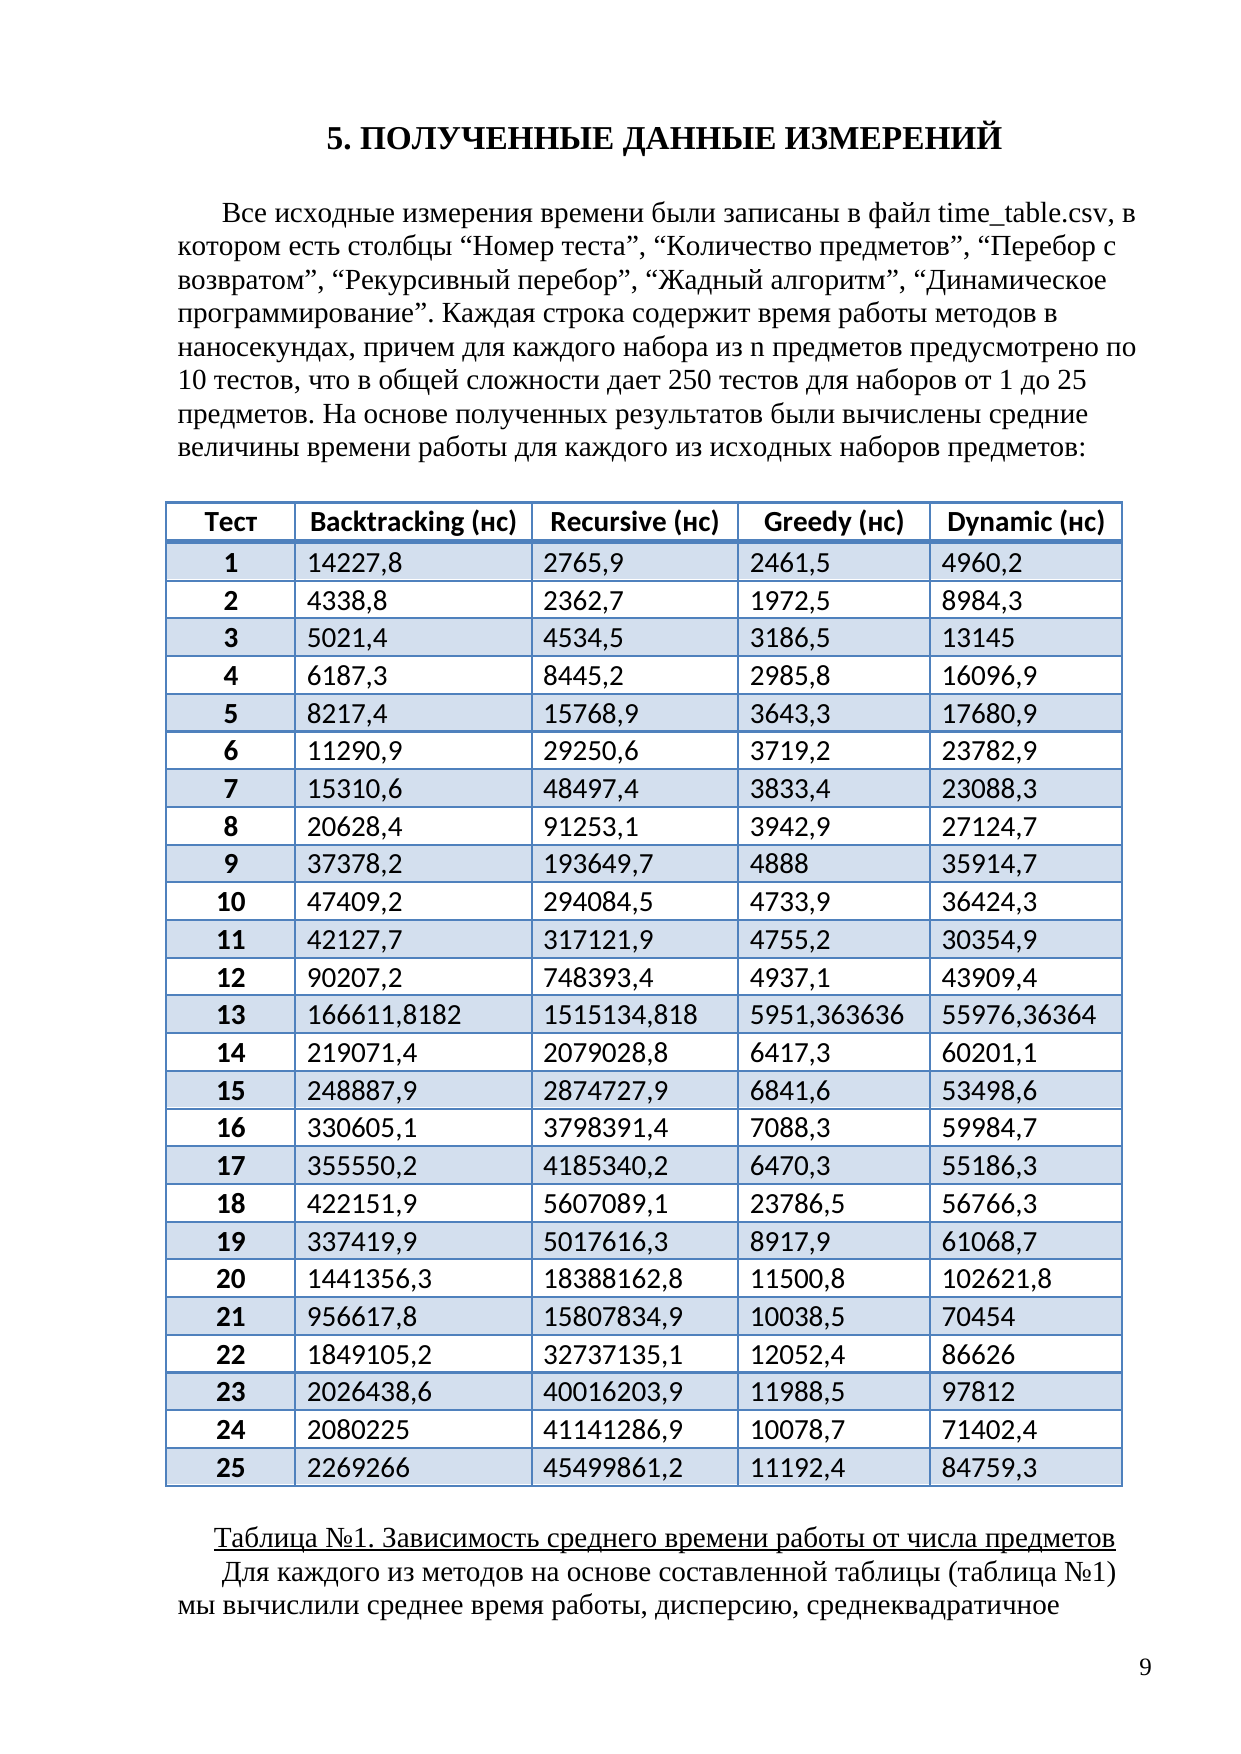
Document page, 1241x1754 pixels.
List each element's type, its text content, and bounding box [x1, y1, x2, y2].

table_cell 55186,3 [931, 1147, 1121, 1183]
table_cell 20628,4 [296, 808, 531, 843]
table_header Greedy (нс) [739, 504, 929, 539]
table_cell 5 [167, 695, 294, 730]
table_cell 18388162,8 [533, 1260, 737, 1296]
table_cell 1 [167, 544, 294, 579]
table_cell 11 [167, 921, 294, 957]
table_cell 90207,2 [296, 959, 531, 994]
table_cell 15807834,9 [533, 1298, 737, 1334]
table_cell 2079028,8 [533, 1034, 737, 1070]
table_cell 2461,5 [739, 544, 929, 579]
table_cell 8984,3 [931, 582, 1121, 617]
table_cell 6417,3 [739, 1034, 929, 1070]
table_cell 2985,8 [739, 657, 929, 693]
table_cell 61068,7 [931, 1223, 1121, 1258]
table_cell 2269266 [296, 1449, 531, 1484]
table_cell 4 [167, 657, 294, 693]
table_cell 5951,363636 [739, 996, 929, 1032]
table_cell 13 [167, 996, 294, 1032]
table_cell 13145 [931, 619, 1121, 655]
table_cell 8217,4 [296, 695, 531, 730]
table_cell 59984,7 [931, 1110, 1121, 1145]
table_cell 1972,5 [739, 582, 929, 617]
table_cell 29250,6 [533, 733, 737, 768]
table_cell 2026438,6 [296, 1374, 531, 1409]
table_cell 32737135,1 [533, 1336, 737, 1371]
table_cell 166611,8182 [296, 996, 531, 1032]
table_cell 4534,5 [533, 619, 737, 655]
table_cell 56766,3 [931, 1185, 1121, 1221]
table_cell 317121,9 [533, 921, 737, 957]
table_cell 91253,1 [533, 808, 737, 843]
table_cell 15310,6 [296, 770, 531, 806]
table_cell 10038,5 [739, 1298, 929, 1334]
table_cell 3942,9 [739, 808, 929, 843]
table_cell 337419,9 [296, 1223, 531, 1258]
table_cell 60201,1 [931, 1034, 1121, 1070]
table_cell 18 [167, 1185, 294, 1221]
table_cell 11290,9 [296, 733, 531, 768]
table_cell 2080225 [296, 1411, 531, 1447]
table_cell 3798391,4 [533, 1110, 737, 1145]
table_cell 3186,5 [739, 619, 929, 655]
table_cell 70454 [931, 1298, 1121, 1334]
table_cell 748393,4 [533, 959, 737, 994]
table_cell 86626 [931, 1336, 1121, 1371]
table_cell 7 [167, 770, 294, 806]
table_cell 45499861,2 [533, 1449, 737, 1484]
table_header Backtracking (нс) [296, 504, 531, 539]
table_cell 10 [167, 883, 294, 919]
table_cell 3643,3 [739, 695, 929, 730]
table_cell 6841,6 [739, 1072, 929, 1107]
table_cell 6 [167, 733, 294, 768]
table_cell 12052,4 [739, 1336, 929, 1371]
table_cell 53498,6 [931, 1072, 1121, 1107]
text Все исходные измерения времени были записаны в файл time_table.csv, в котором есть столбцы “Номер теста”, “Количество предметов”, “Перебор с возвратом”, “Рекурсивный перебор”, “Жадный алгоритм”, “Динамическое программирование”. Каждая строка содержит время работы методов в наносекундах, причем для каждого набора из n предметов предусмотрено по 10 тестов, что в общей сложности дает 250 тестов для наборов от 1 до 25 предметов. На основе полученных результатов были вычислены средние величины времени работы для каждого из исходных наборов предметов: [177, 195, 1152, 463]
table_cell 355550,2 [296, 1147, 531, 1183]
table_cell 330605,1 [296, 1110, 531, 1145]
table_header Dynamic (нс) [931, 504, 1121, 539]
table_cell 23786,5 [739, 1185, 929, 1221]
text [177, 1554, 1152, 1621]
table_cell 8445,2 [533, 657, 737, 693]
table_cell 4937,1 [739, 959, 929, 994]
table_cell 97812 [931, 1374, 1121, 1409]
table_cell 2765,9 [533, 544, 737, 579]
table_cell 37378,2 [296, 846, 531, 881]
table_cell 16 [167, 1110, 294, 1145]
table_cell 4185340,2 [533, 1147, 737, 1183]
subtitle 5. ПОЛУЧЕННЫЕ ДАННЫЕ ИЗМЕРЕНИЙ [177, 118, 1152, 156]
table_cell 3719,2 [739, 733, 929, 768]
table_cell 19 [167, 1223, 294, 1258]
table_cell 6470,3 [739, 1147, 929, 1183]
table_cell 4755,2 [739, 921, 929, 957]
table_cell 193649,7 [533, 846, 737, 881]
table_cell 35914,7 [931, 846, 1121, 881]
table_cell 1849105,2 [296, 1336, 531, 1371]
table_cell 4888 [739, 846, 929, 881]
table_cell 11500,8 [739, 1260, 929, 1296]
table_cell 102621,8 [931, 1260, 1121, 1296]
table_cell 23088,3 [931, 770, 1121, 806]
table_cell 7088,3 [739, 1110, 929, 1145]
table_cell 4338,8 [296, 582, 531, 617]
table_cell 5017616,3 [533, 1223, 737, 1258]
text Таблица №1. Зависимость среднего времени работы от числа предметов [177, 1520, 1152, 1554]
table_cell 47409,2 [296, 883, 531, 919]
table_cell 41141286,9 [533, 1411, 737, 1447]
table_cell 84759,3 [931, 1449, 1121, 1484]
table_cell 16096,9 [931, 657, 1121, 693]
table_cell 8917,9 [739, 1223, 929, 1258]
table_cell 17680,9 [931, 695, 1121, 730]
table_cell 14227,8 [296, 544, 531, 579]
table_cell 15768,9 [533, 695, 737, 730]
table_cell 6187,3 [296, 657, 531, 693]
table_cell 11192,4 [739, 1449, 929, 1484]
table_cell 15 [167, 1072, 294, 1107]
table_cell 23782,9 [931, 733, 1121, 768]
table_cell 3833,4 [739, 770, 929, 806]
table_cell 42127,7 [296, 921, 531, 957]
table_cell 4960,2 [931, 544, 1121, 579]
table_cell 55976,36364 [931, 996, 1121, 1032]
table_cell 8 [167, 808, 294, 843]
table_cell 4733,9 [739, 883, 929, 919]
table_cell 20 [167, 1260, 294, 1296]
table_cell 24 [167, 1411, 294, 1447]
table_cell 25 [167, 1449, 294, 1484]
table_cell 17 [167, 1147, 294, 1183]
table_cell 43909,4 [931, 959, 1121, 994]
table_cell 1515134,818 [533, 996, 737, 1032]
table_cell 11988,5 [739, 1374, 929, 1409]
table_cell 294084,5 [533, 883, 737, 919]
table_cell 219071,4 [296, 1034, 531, 1070]
table_cell 956617,8 [296, 1298, 531, 1334]
table_header Тест [167, 504, 294, 539]
table_cell 5607089,1 [533, 1185, 737, 1221]
table_cell 9 [167, 846, 294, 881]
table_cell 1441356,3 [296, 1260, 531, 1296]
table_cell 248887,9 [296, 1072, 531, 1107]
table_cell 22 [167, 1336, 294, 1371]
table_cell 10078,7 [739, 1411, 929, 1447]
table_cell 27124,7 [931, 808, 1121, 843]
table_cell 3 [167, 619, 294, 655]
table_cell 30354,9 [931, 921, 1121, 957]
table_cell 36424,3 [931, 883, 1121, 919]
table_cell 2 [167, 582, 294, 617]
table_cell 12 [167, 959, 294, 994]
table_header Recursive (нс) [533, 504, 737, 539]
table_cell 23 [167, 1374, 294, 1409]
table_cell 14 [167, 1034, 294, 1070]
table_cell 71402,4 [931, 1411, 1121, 1447]
table_cell 5021,4 [296, 619, 531, 655]
table_cell 2874727,9 [533, 1072, 737, 1107]
table_cell 2362,7 [533, 582, 737, 617]
table_cell 48497,4 [533, 770, 737, 806]
table_cell 40016203,9 [533, 1374, 737, 1409]
table_cell 21 [167, 1298, 294, 1334]
table_cell 422151,9 [296, 1185, 531, 1221]
